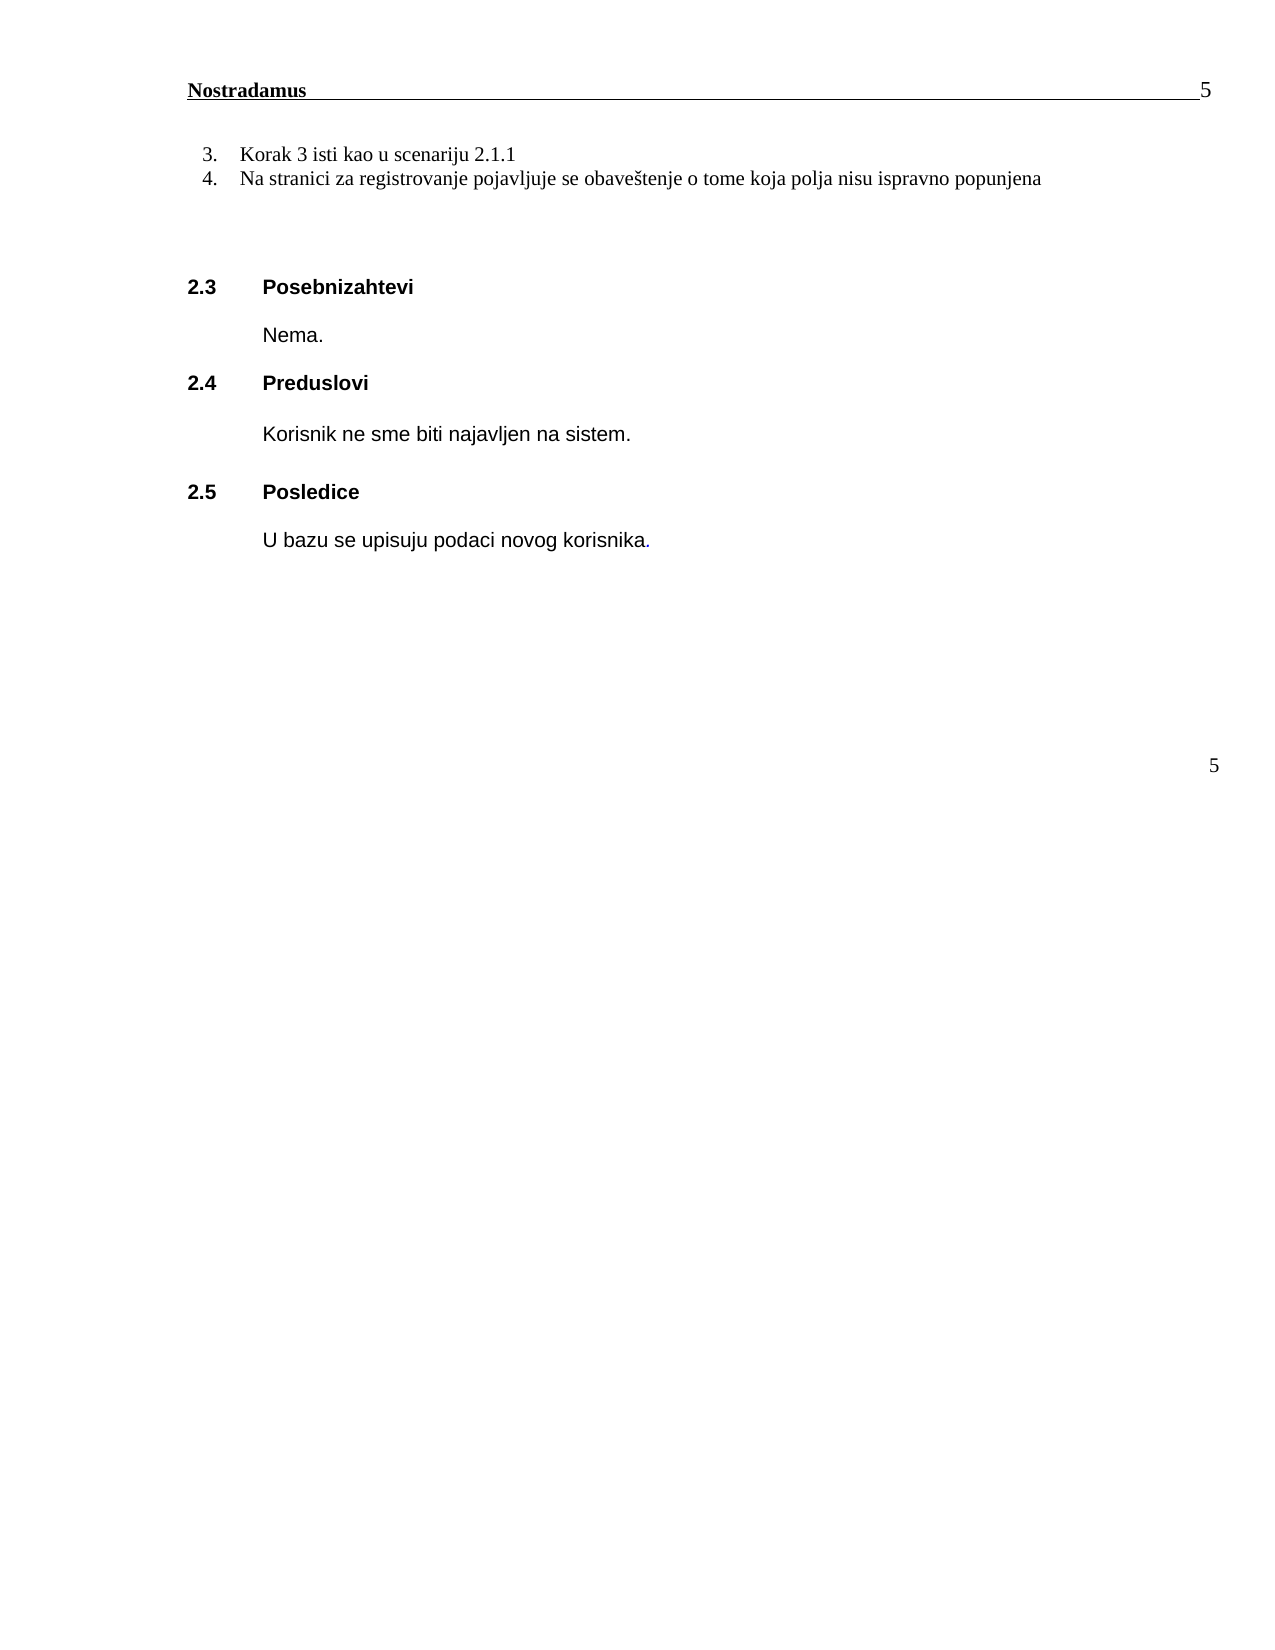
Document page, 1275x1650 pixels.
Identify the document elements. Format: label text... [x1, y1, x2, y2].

text Nema. [262, 323, 1231, 347]
text U bazu se upisuju podaci novog korisnika. [262, 527, 1231, 551]
subtitle 2.5 Posledice [187, 479, 1231, 503]
text 5 [164, 753, 1219, 777]
subtitle 2.3 Posebnizahtevi [187, 275, 1231, 299]
subtitle 2.4 Preduslovi [187, 371, 1231, 394]
list Na stranici za registrovanje pojavljuje se obaveštenje o tome koja polja nisu ispravno popunjena [202, 166, 1231, 190]
text Korisnik ne sme biti najavljen na sistem. [262, 422, 1203, 446]
list Korak 3 isti kao u scenariju 2.1.1 [202, 142, 1231, 166]
